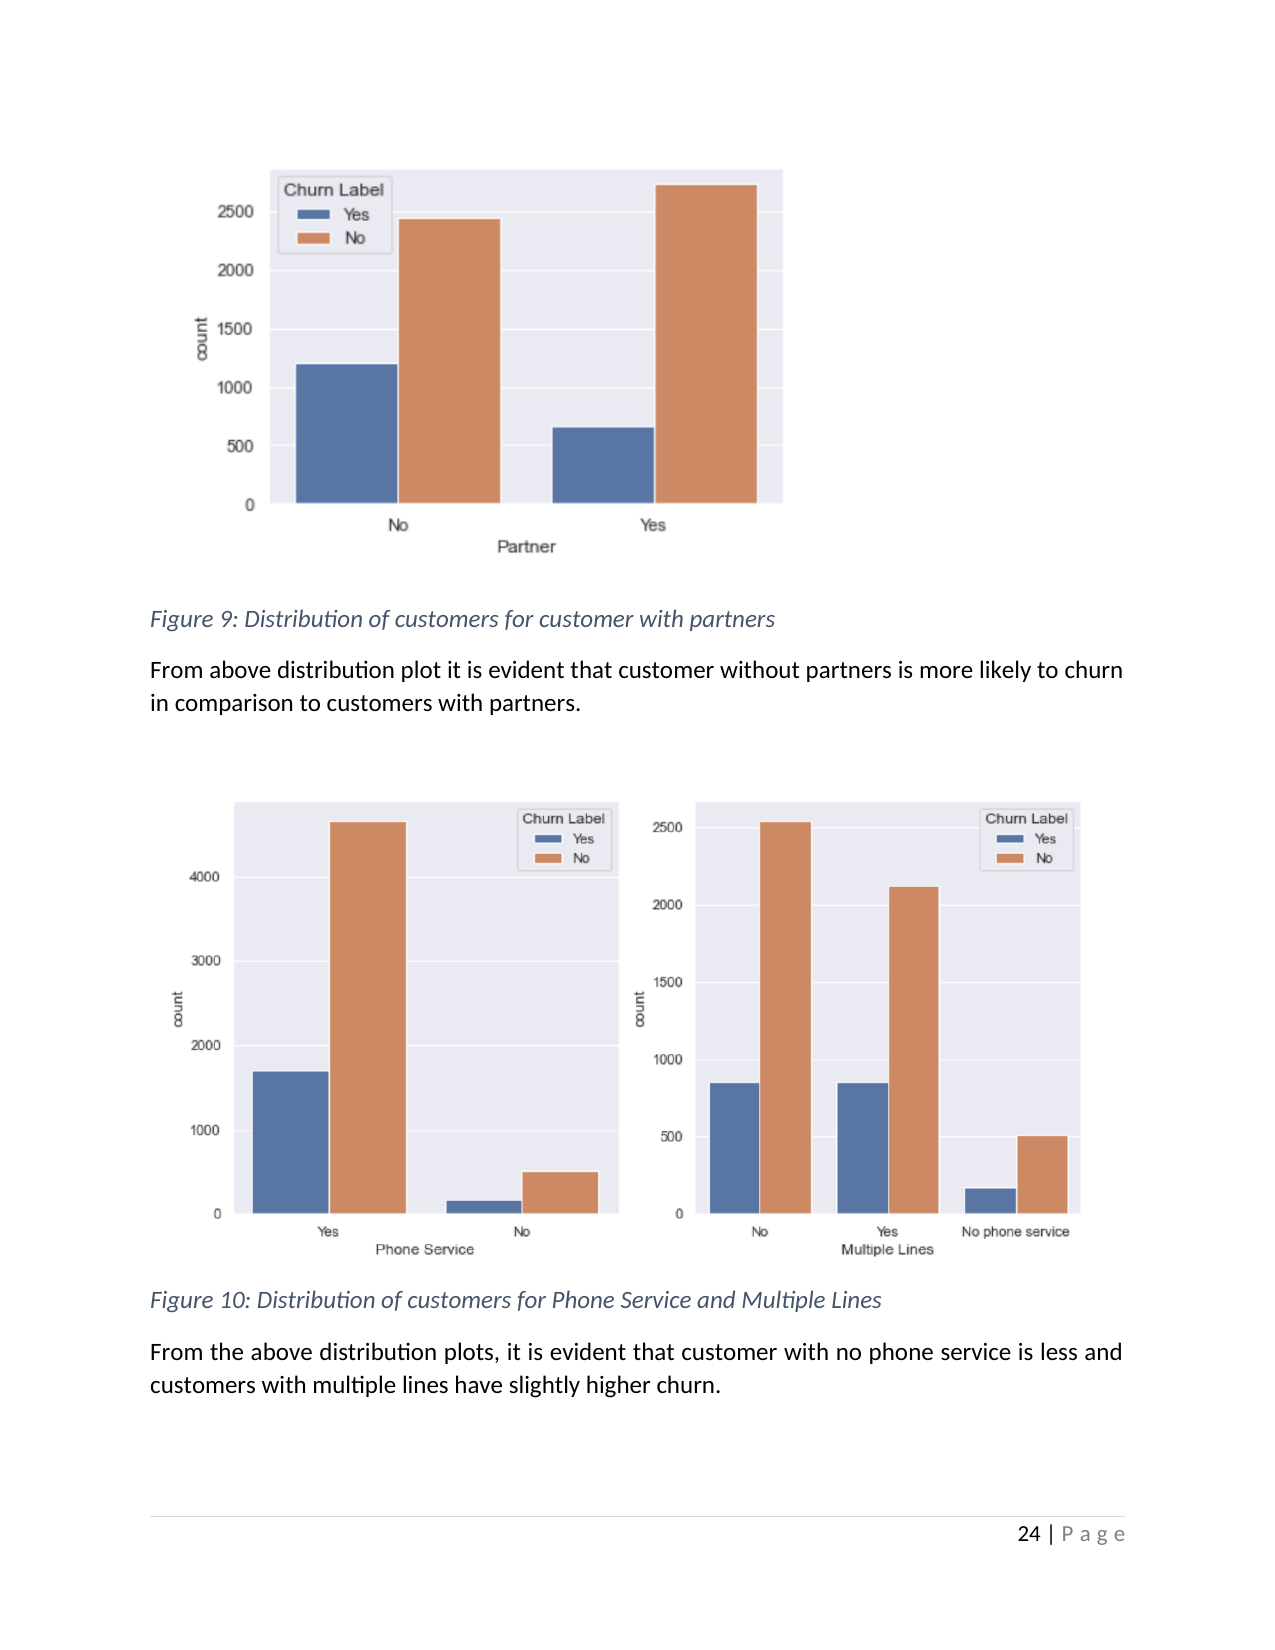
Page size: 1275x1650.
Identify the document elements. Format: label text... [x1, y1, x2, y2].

picture [150, 150, 842, 585]
text Figure 10: Distribution of customers for Phone Service and Multiple Lines [150, 1285, 1125, 1315]
text From the above distribution plots, it is evident that customer with no phone service is less and customers with multiple lines have slightly higher churn. [150, 1336, 1125, 1399]
text Figure 9: Distribution of customers for customer with partners [150, 603, 1125, 634]
text From above distribution plot it is evident that customer without partners is more likely to churn in comparison to customers with partners. [150, 654, 1125, 718]
picture [150, 783, 1125, 1266]
